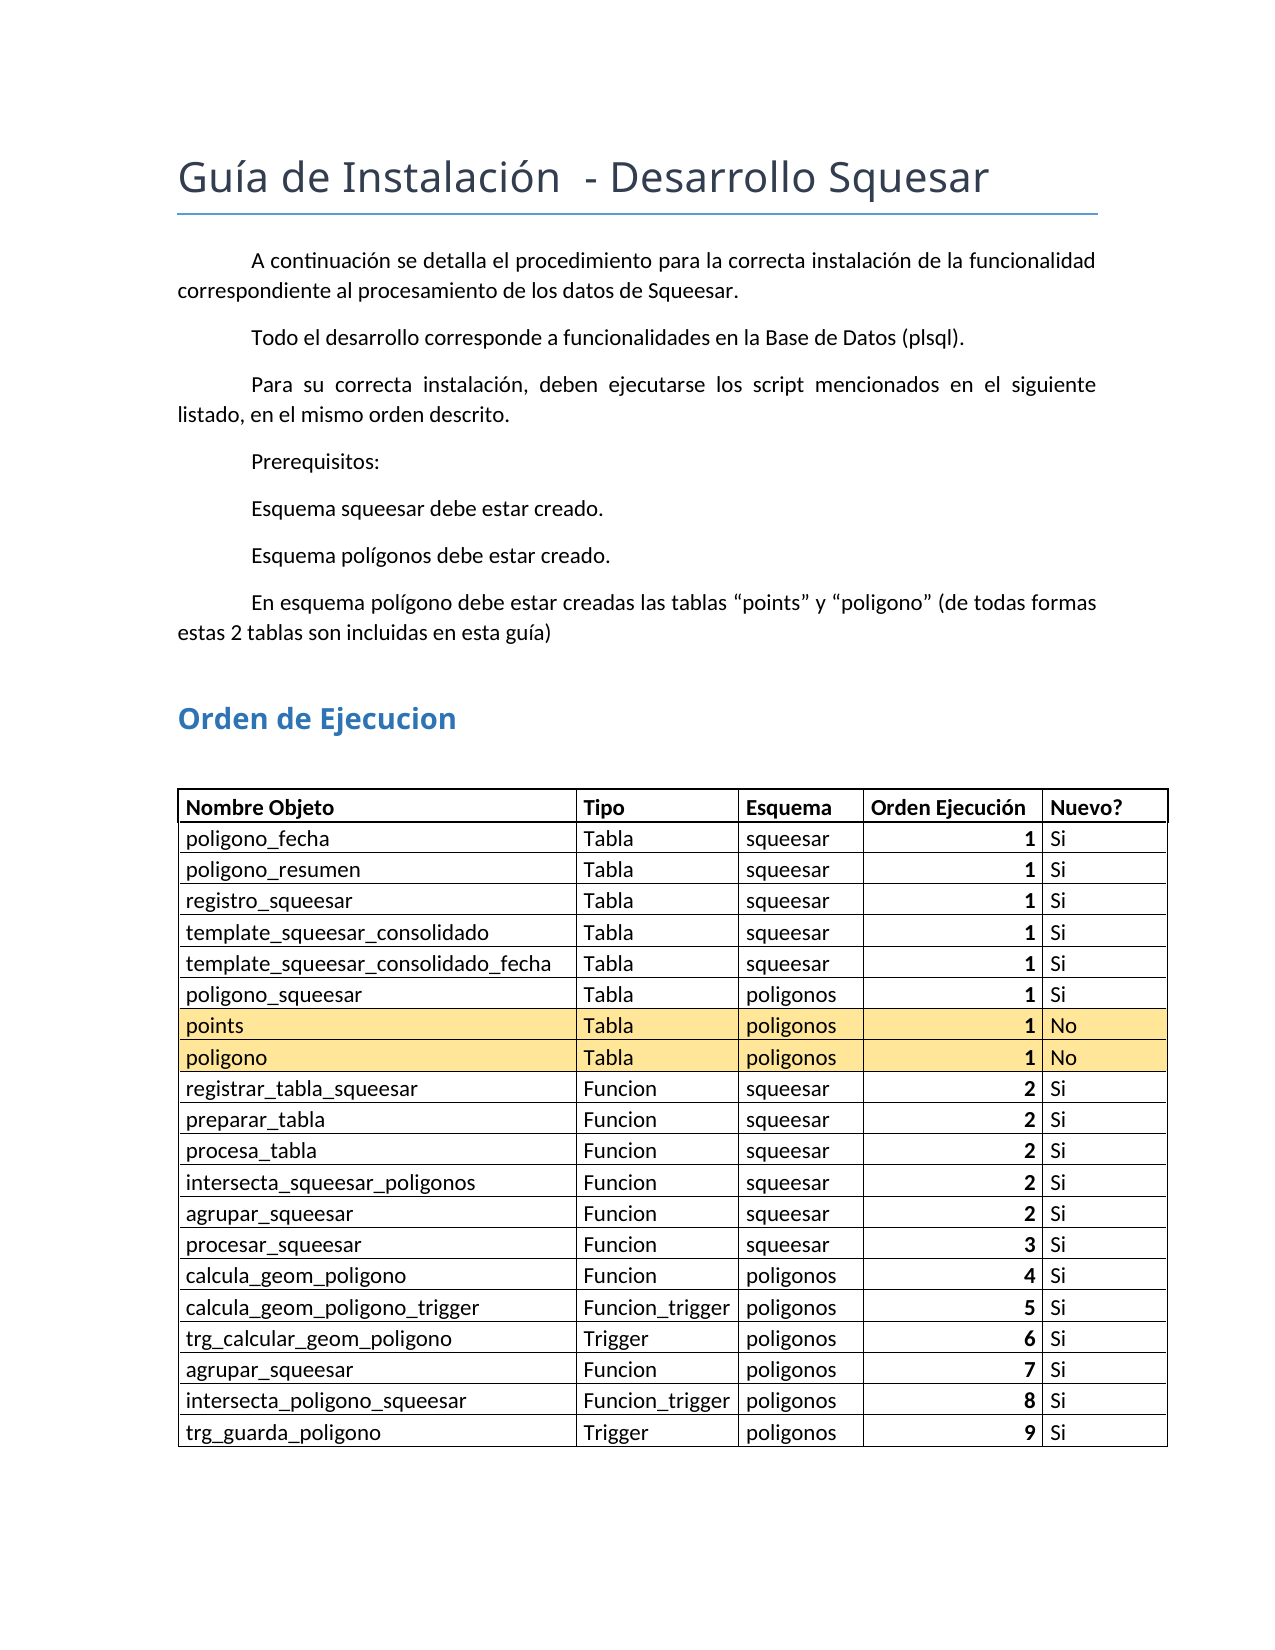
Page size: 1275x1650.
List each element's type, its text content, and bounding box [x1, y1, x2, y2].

table_cell Si [1043, 883, 1167, 914]
table_cell Si [1043, 1071, 1167, 1102]
table_cell Si [1043, 977, 1167, 1008]
table_cell 5 [864, 1290, 1042, 1321]
table_cell trg_calcular_geom_poligono [179, 1322, 576, 1352]
text Prerequisitos: [177, 447, 1098, 475]
table_cell procesa_tabla [179, 1134, 576, 1164]
table_cell poligonos [739, 1384, 863, 1414]
table_cell poligonos [739, 1290, 863, 1321]
table_cell poligonos [739, 1259, 863, 1289]
table_cell squeesar [739, 947, 863, 977]
table_cell Si [1043, 1321, 1167, 1352]
table_cell squeesar [739, 1103, 863, 1133]
table_cell Funcion [577, 1165, 738, 1196]
table_cell Tabla [577, 915, 738, 946]
table_cell Si [1043, 852, 1167, 883]
table_cell 9 [864, 1415, 1042, 1446]
table_cell 4 [864, 1259, 1042, 1289]
table_cell Si [1043, 1227, 1167, 1258]
table_cell Tabla [577, 978, 738, 1008]
table_cell poligonos [739, 1009, 863, 1039]
table_cell Si [1043, 1258, 1167, 1289]
table_cell Tabla [577, 1009, 738, 1039]
table_cell calcula_geom_poligono [179, 1259, 576, 1289]
text En esquema polígono debe estar creadas las tablas “points” y “poligono” (de todas formas estas 2 tablas son incluidas en esta guía) [177, 588, 1098, 646]
table_cell 1 [864, 1009, 1042, 1039]
table_cell Funcion_trigger [577, 1290, 738, 1321]
table_cell Funcion [577, 1197, 738, 1227]
table_cell 7 [864, 1353, 1042, 1383]
table_cell agrupar_squeesar [179, 1353, 576, 1383]
table_header Orden Ejecución [864, 790, 1042, 821]
table_cell Tabla [577, 947, 738, 977]
table_cell Si [1043, 1383, 1167, 1414]
table_cell Trigger [577, 1322, 738, 1352]
table_cell poligono_resumen [179, 853, 576, 883]
table_cell 2 [864, 1197, 1042, 1227]
table_cell squeesar [739, 1197, 863, 1227]
table_cell 1 [864, 853, 1042, 883]
table_cell Funcion [577, 1353, 738, 1383]
table_cell squeesar [739, 1134, 863, 1164]
table_cell Tabla [577, 1040, 738, 1071]
table_cell 2 [864, 1134, 1042, 1164]
table_cell registro_squeesar [179, 884, 576, 914]
text Todo el desarrollo corresponde a funcionalidades en la Base de Datos (plsql). [177, 323, 1098, 351]
table_cell 3 [864, 1228, 1042, 1258]
table_cell Funcion [577, 1103, 738, 1133]
table_cell Si [1043, 1289, 1167, 1321]
table_cell Funcion_trigger [577, 1384, 738, 1414]
table_cell points [179, 1009, 576, 1039]
table_cell 2 [864, 1103, 1042, 1133]
table_cell Si [1043, 1133, 1167, 1164]
table_cell Si [1043, 1196, 1167, 1227]
table_cell poligonos [739, 1415, 863, 1446]
table_cell 1 [864, 823, 1042, 852]
text A continuación se detalla el procedimiento para la correcta instalación de la funcionalidad correspondiente al procesamiento de los datos de Squeesar. [177, 246, 1098, 304]
table_cell Si [1043, 1414, 1167, 1446]
text Esquema squeesar debe estar creado. [177, 494, 1098, 522]
table_cell Funcion [577, 1072, 738, 1102]
table_cell trg_guarda_poligono [179, 1415, 576, 1446]
table_cell Trigger [577, 1415, 738, 1446]
subtitle Orden de Ejecucion [177, 698, 1098, 738]
table_cell squeesar [739, 823, 863, 852]
table_header Tipo [577, 790, 738, 821]
table_cell intersecta_poligono_squeesar [179, 1384, 576, 1414]
table_cell Funcion [577, 1134, 738, 1164]
table_cell squeesar [739, 1165, 863, 1196]
table_header Esquema [739, 790, 863, 821]
table_cell squeesar [739, 1228, 863, 1258]
table_cell 1 [864, 947, 1042, 977]
table_cell Tabla [577, 884, 738, 914]
table_cell poligonos [739, 978, 863, 1008]
table_header Nuevo? [1043, 790, 1167, 821]
table_cell 1 [864, 915, 1042, 946]
table_cell preparar_tabla [179, 1103, 576, 1133]
table_cell poligonos [739, 1322, 863, 1352]
table_cell 1 [864, 1040, 1042, 1071]
table_cell registrar_tabla_squeesar [179, 1072, 576, 1102]
table_cell procesar_squeesar [179, 1228, 576, 1258]
table_cell No [1043, 1008, 1167, 1039]
table_cell Si [1043, 914, 1167, 946]
table_cell Si [1043, 1102, 1167, 1133]
text Para su correcta instalación, deben ejecutarse los script mencionados en el siguiente listado, en el mismo orden descrito. [177, 370, 1098, 428]
table_cell poligonos [739, 1353, 863, 1383]
table_cell 1 [864, 978, 1042, 1008]
table_cell calcula_geom_poligono_trigger [179, 1290, 576, 1321]
table_cell poligono [179, 1040, 576, 1071]
table_cell template_squeesar_consolidado_fecha [179, 947, 576, 977]
table_cell 6 [864, 1322, 1042, 1352]
table_cell 8 [864, 1384, 1042, 1414]
table_cell squeesar [739, 1072, 863, 1102]
table_cell Si [1043, 1164, 1167, 1196]
table_cell squeesar [739, 853, 863, 883]
table_cell Si [1043, 821, 1167, 852]
table_cell Funcion [577, 1259, 738, 1289]
table_header Nombre Objeto [179, 790, 576, 821]
table_cell Tabla [577, 823, 738, 852]
table_cell intersecta_squeesar_poligonos [179, 1165, 576, 1196]
table_cell squeesar [739, 884, 863, 914]
table_cell agrupar_squeesar [179, 1197, 576, 1227]
table_cell Funcion [577, 1228, 738, 1258]
table_cell 1 [864, 884, 1042, 914]
table_cell 2 [864, 1072, 1042, 1102]
text Esquema polígonos debe estar creado. [177, 541, 1098, 569]
table_cell poligonos [739, 1040, 863, 1071]
table_cell Si [1043, 946, 1167, 977]
table_cell Si [1043, 1352, 1167, 1383]
title Guía de Instalación - Desarrollo Squesar [177, 148, 1098, 213]
table_cell squeesar [739, 915, 863, 946]
table_cell Tabla [577, 853, 738, 883]
table_cell No [1043, 1039, 1167, 1071]
table_cell 2 [864, 1165, 1042, 1196]
table_cell poligono_squeesar [179, 978, 576, 1008]
table_cell template_squeesar_consolidado [179, 915, 576, 946]
table_cell poligono_fecha [179, 822, 576, 852]
